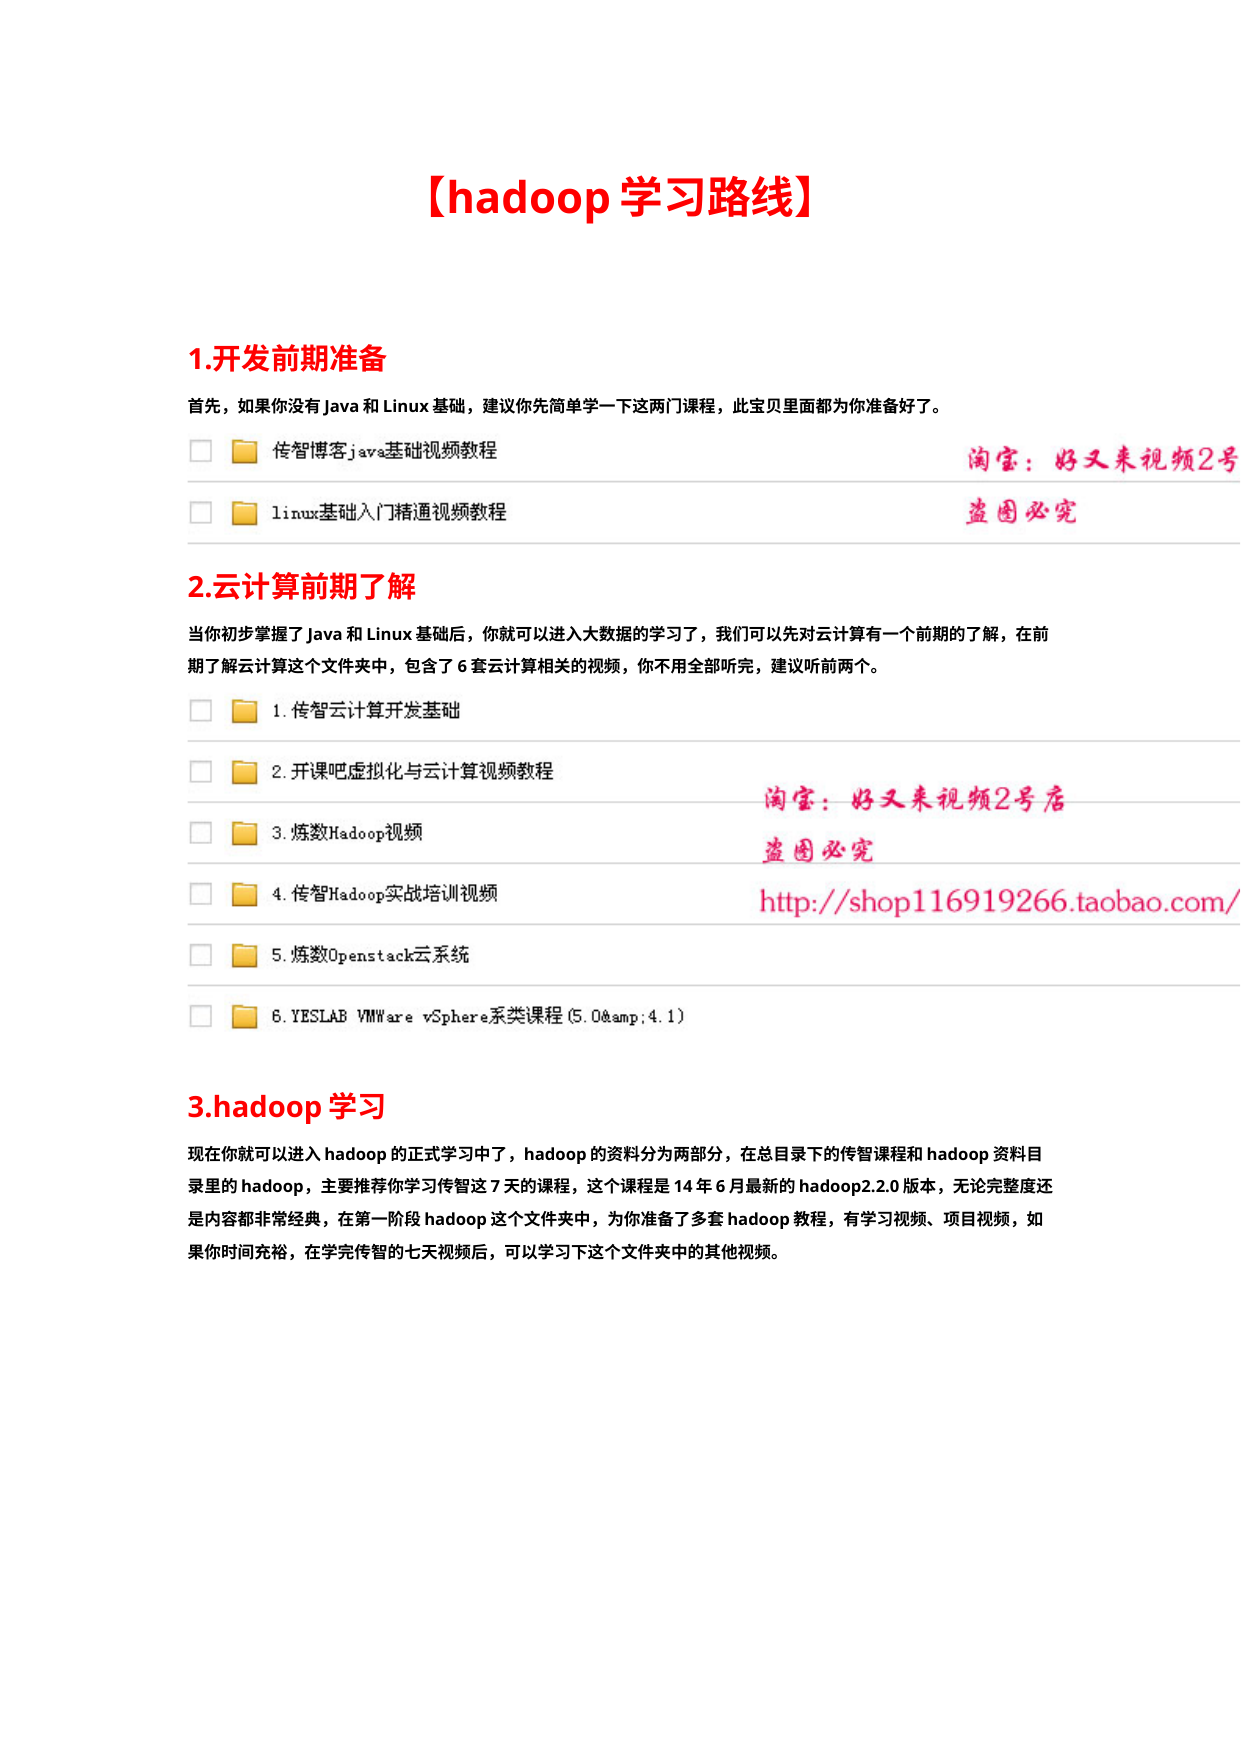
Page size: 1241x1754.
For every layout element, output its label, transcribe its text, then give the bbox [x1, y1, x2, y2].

text 1.开发前期准备 [187, 324, 1053, 389]
picture [187, 682, 1241, 1046]
text 首先，如果你没有Java和Linux基础，建议你先简单学一下这两门课程，此宝贝里面都为你准备好了。 [187, 389, 1053, 422]
text 2.云计算前期了解 [187, 552, 1053, 617]
text 【hadoop学习路线】 [187, 162, 1053, 227]
text 现在你就可以进入hadoop的正式学习中了，hadoop的资料分为两部分，在总目录下的传智课程和hadoop资料目录里的hadoop，主要推荐你学习传智这7天的课程，这个课程是14年6月最新的hadoop2.2.0版本，无论完整度还是内容都非常经典，在第一阶段hadoop这个文件夹中，为你准备了多套hadoop教程，有学习视频、项目视频，如果你时间充裕，在学完传智的七天视频后，可以学习下这个文件夹中的其他视频。 [187, 1137, 1053, 1267]
picture [187, 422, 1241, 546]
text 3.hadoop学习 [187, 1072, 1053, 1137]
text 当你初步掌握了Java和Linux基础后，你就可以进入大数据的学习了，我们可以先对云计算有一个前期的了解，在前期了解云计算这个文件夹中，包含了6套云计算相关的视频，你不用全部听完，建议听前两个。 [187, 617, 1053, 682]
